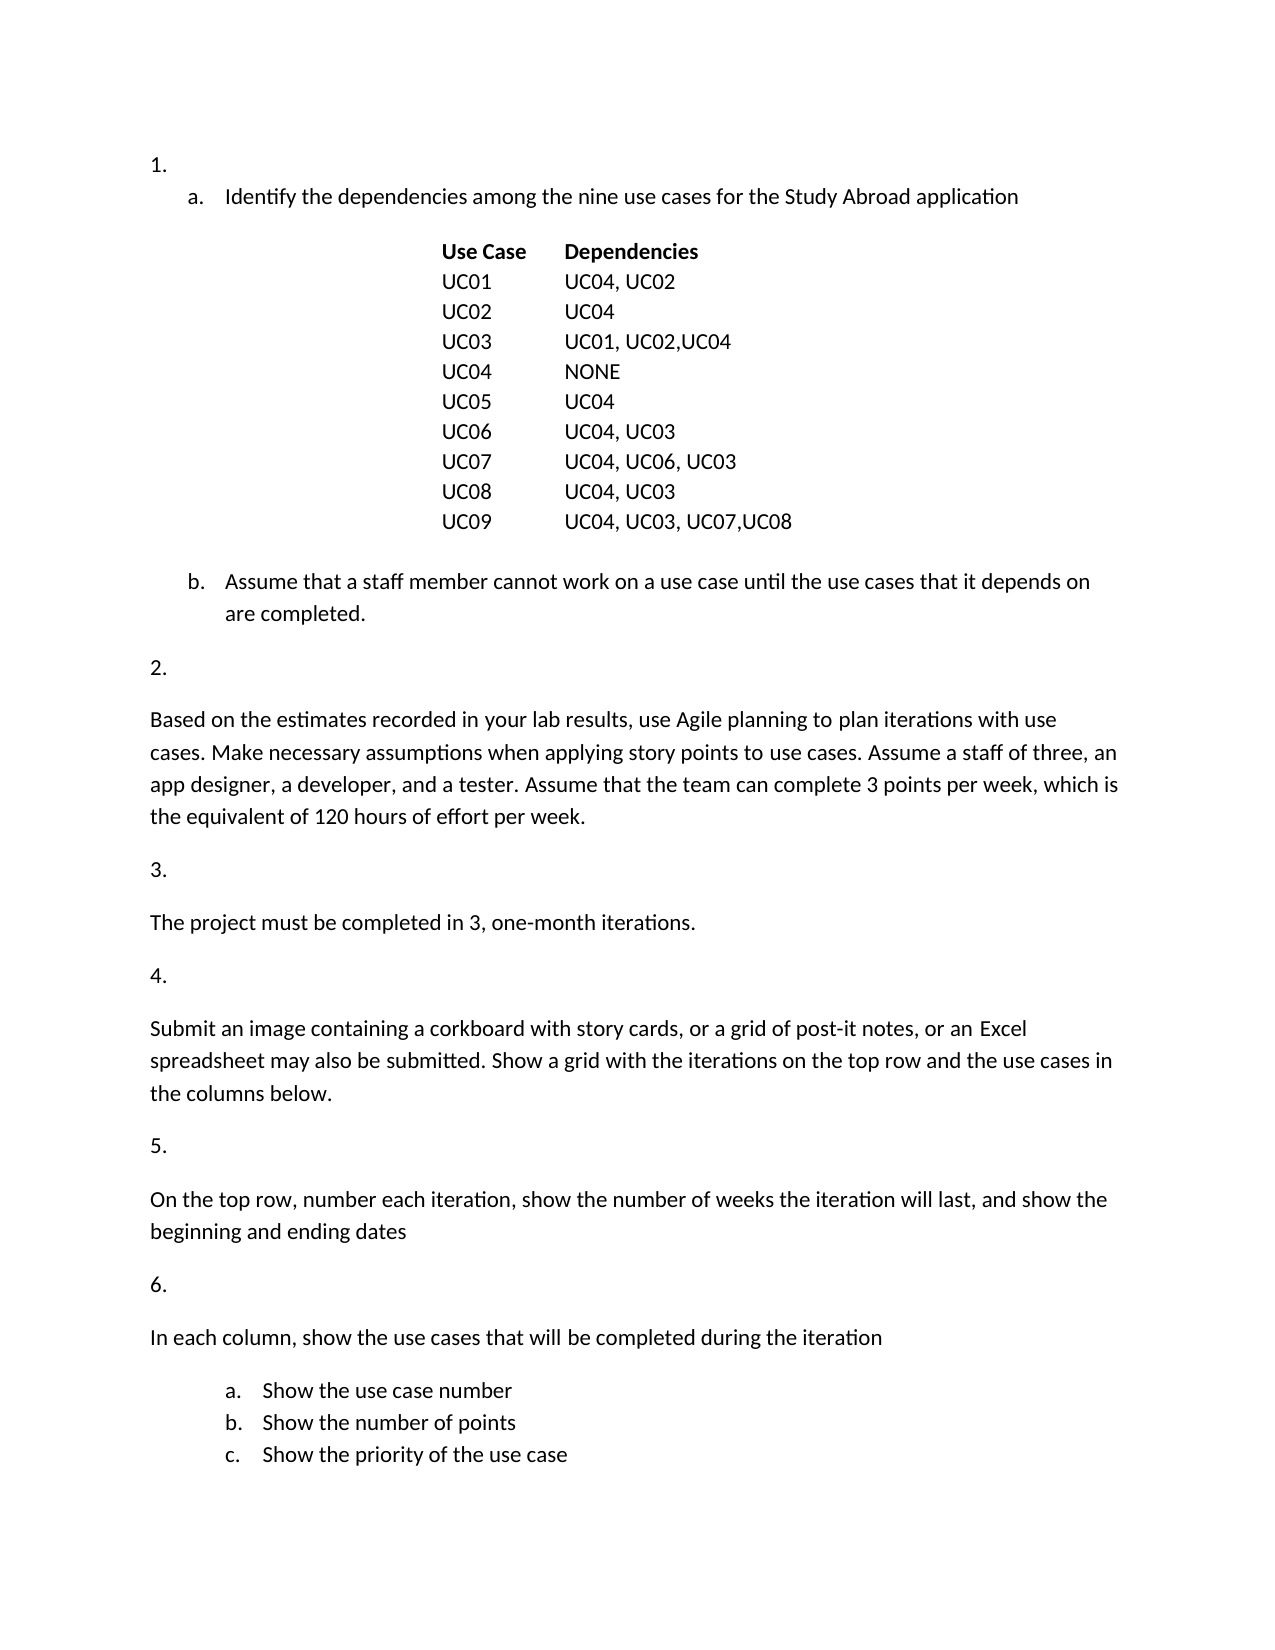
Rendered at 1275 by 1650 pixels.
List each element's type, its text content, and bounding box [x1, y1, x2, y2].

table_cell UC04, UC02 [553, 265, 845, 295]
text The project must be completed in 3, one-month iterations. [150, 908, 1125, 936]
text On the top row, number each iteration, show the number of weeks the iteration will last, and show the beginning and ending dates [150, 1185, 1125, 1245]
list Show the use case number [225, 1376, 1125, 1404]
text 6. [150, 1270, 1125, 1298]
table_cell UC01, UC02,UC04 [553, 325, 845, 355]
text In each column, show the use cases that will be completed during the iteration [150, 1323, 1125, 1351]
table_cell UC06 [430, 415, 553, 445]
table_cell UC04, UC06, UC03 [553, 445, 845, 475]
table_cell UC04, UC03 [553, 415, 845, 445]
table_cell UC01 [430, 265, 553, 295]
table_cell UC08 [430, 475, 553, 505]
table_cell UC04 [430, 355, 553, 385]
list Show the priority of the use case [225, 1440, 1125, 1468]
text 4. [150, 961, 1125, 989]
table_cell UC03 [430, 325, 553, 355]
text 3. [150, 855, 1125, 883]
list Identify the dependencies among the nine use cases for the Study Abroad application [187, 182, 1125, 210]
list Show the number of points [225, 1408, 1125, 1436]
table_cell UC04, UC03 [553, 475, 845, 505]
text Submit an image containing a corkboard with story cards, or a grid of post-it notes, or an Excel spreadsheet may also be submitted. Show a grid with the iterations on the top row and the use cases in the columns below. [150, 1014, 1125, 1107]
table_cell UC05 [430, 385, 553, 415]
table_cell UC04 [553, 295, 845, 325]
text Based on the estimates recorded in your lab results, use Agile planning to plan iterations with use cases. Make necessary assumptions when applying story points to use cases. Assume a staff of three, an app designer, a developer, and a tester. Assume that the team can complete 3 points per week, which is the equivalent of 120 hours of effort per week. [150, 706, 1125, 830]
text 2. [150, 653, 1125, 681]
table_cell UC04 [553, 385, 845, 415]
table_header Use Case [430, 235, 553, 265]
table_cell UC09 [430, 505, 553, 535]
list Assume that a staff member cannot work on a use case until the use cases that it depends on are completed. [187, 567, 1125, 628]
table_header Dependencies [553, 235, 845, 265]
table_cell UC04, UC03, UC07,UC08 [553, 505, 845, 535]
table_cell UC07 [430, 445, 553, 475]
text 5. [150, 1132, 1125, 1160]
table_cell NONE [553, 355, 845, 385]
table_cell UC02 [430, 295, 553, 325]
